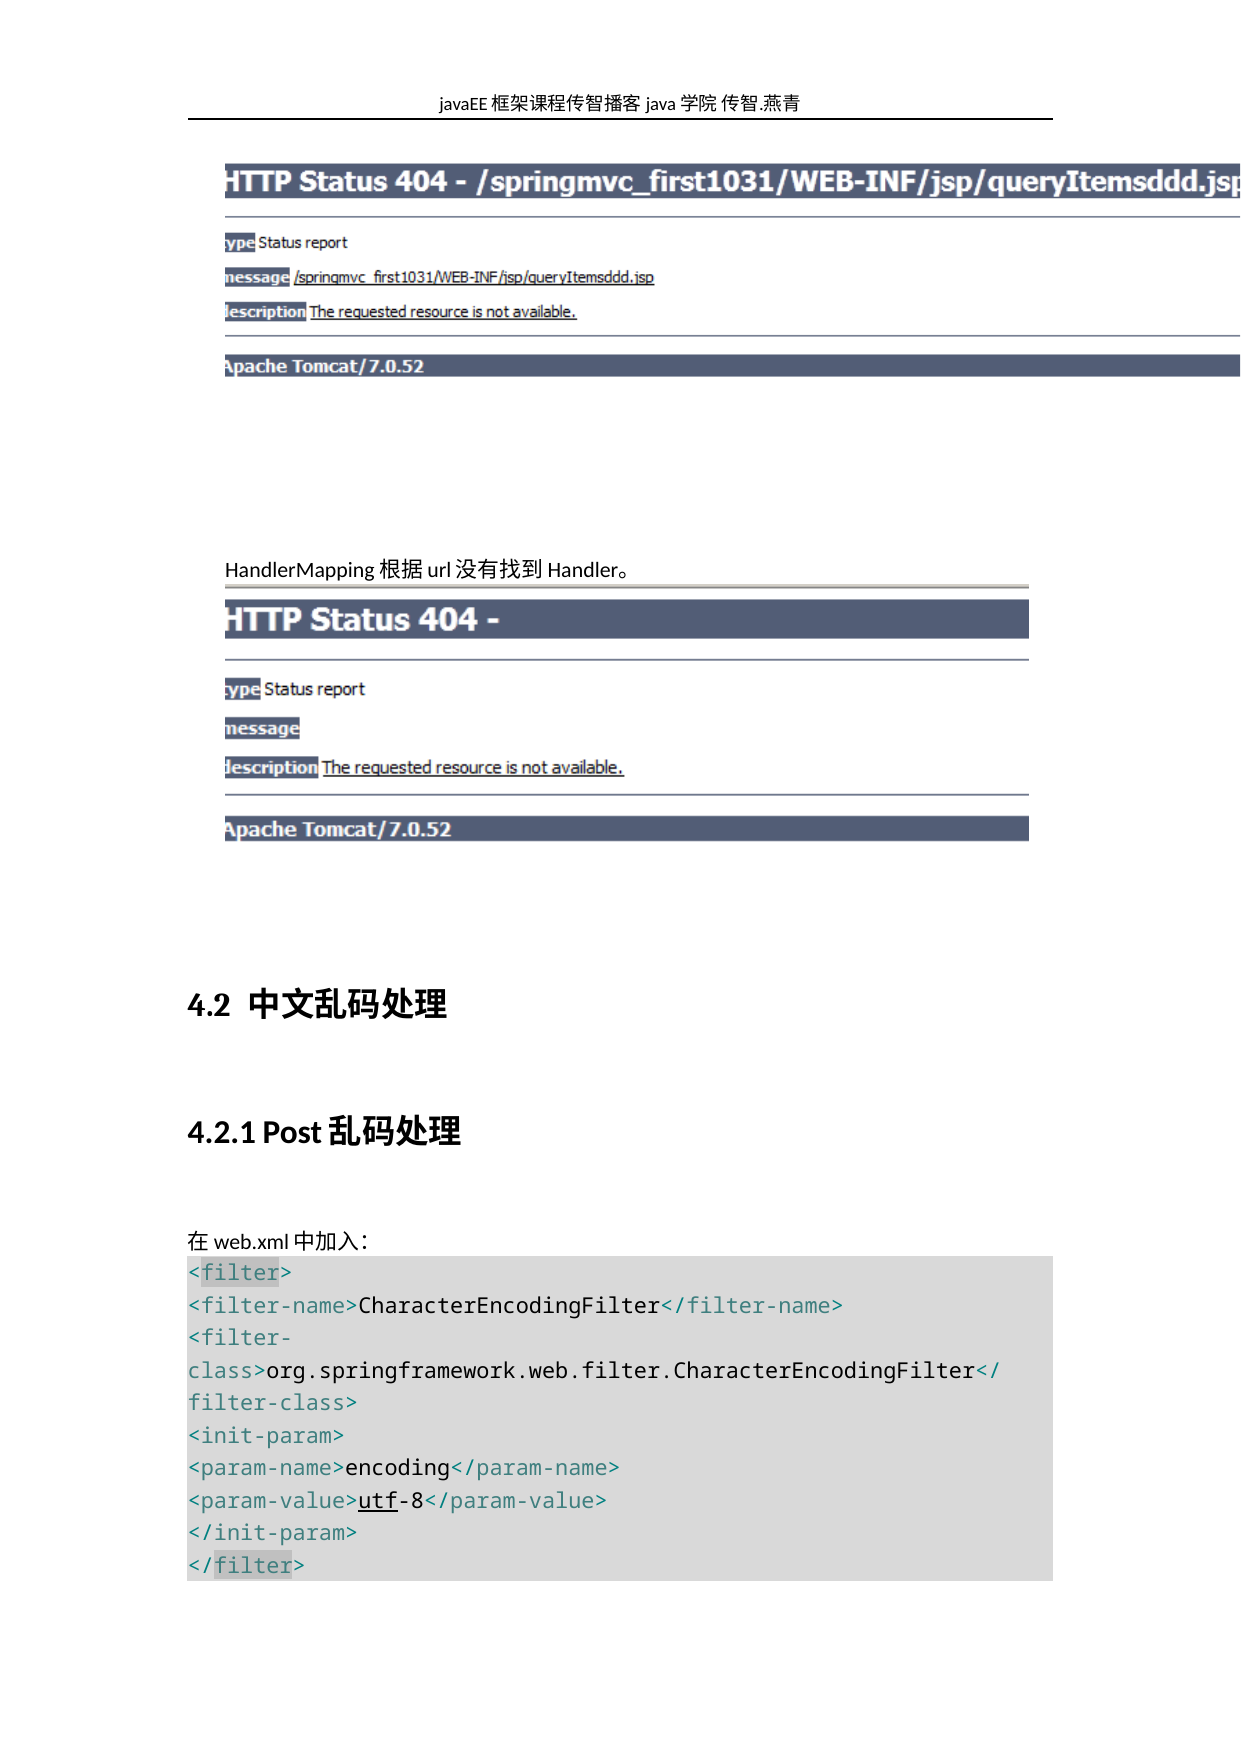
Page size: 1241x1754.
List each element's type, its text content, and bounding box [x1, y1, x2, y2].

text <filter-name>CharacterEncodingFilter</filter-name> [187, 1288, 1053, 1321]
subtitle 中文乱码处理 [187, 969, 1053, 1034]
text <filter> [187, 1256, 1053, 1288]
picture [225, 162, 1241, 410]
text <init-param> [187, 1418, 1053, 1451]
text </filter> [187, 1548, 1053, 1581]
subtitle Post乱码处理 [187, 1096, 1053, 1161]
text HandlerMapping根据url没有找到Handler。 [225, 552, 1053, 584]
picture [225, 584, 1029, 879]
text 在web.xml中加入： [187, 1223, 1053, 1256]
text <param-name>encoding</param-name> [187, 1451, 1053, 1483]
text </init-param> [187, 1516, 1053, 1548]
text <param-value>utf-8</param-value> [187, 1483, 1053, 1516]
text <filter-class>org.springframework.web.filter.CharacterEncodingFilter</filter-class> [187, 1321, 1053, 1418]
